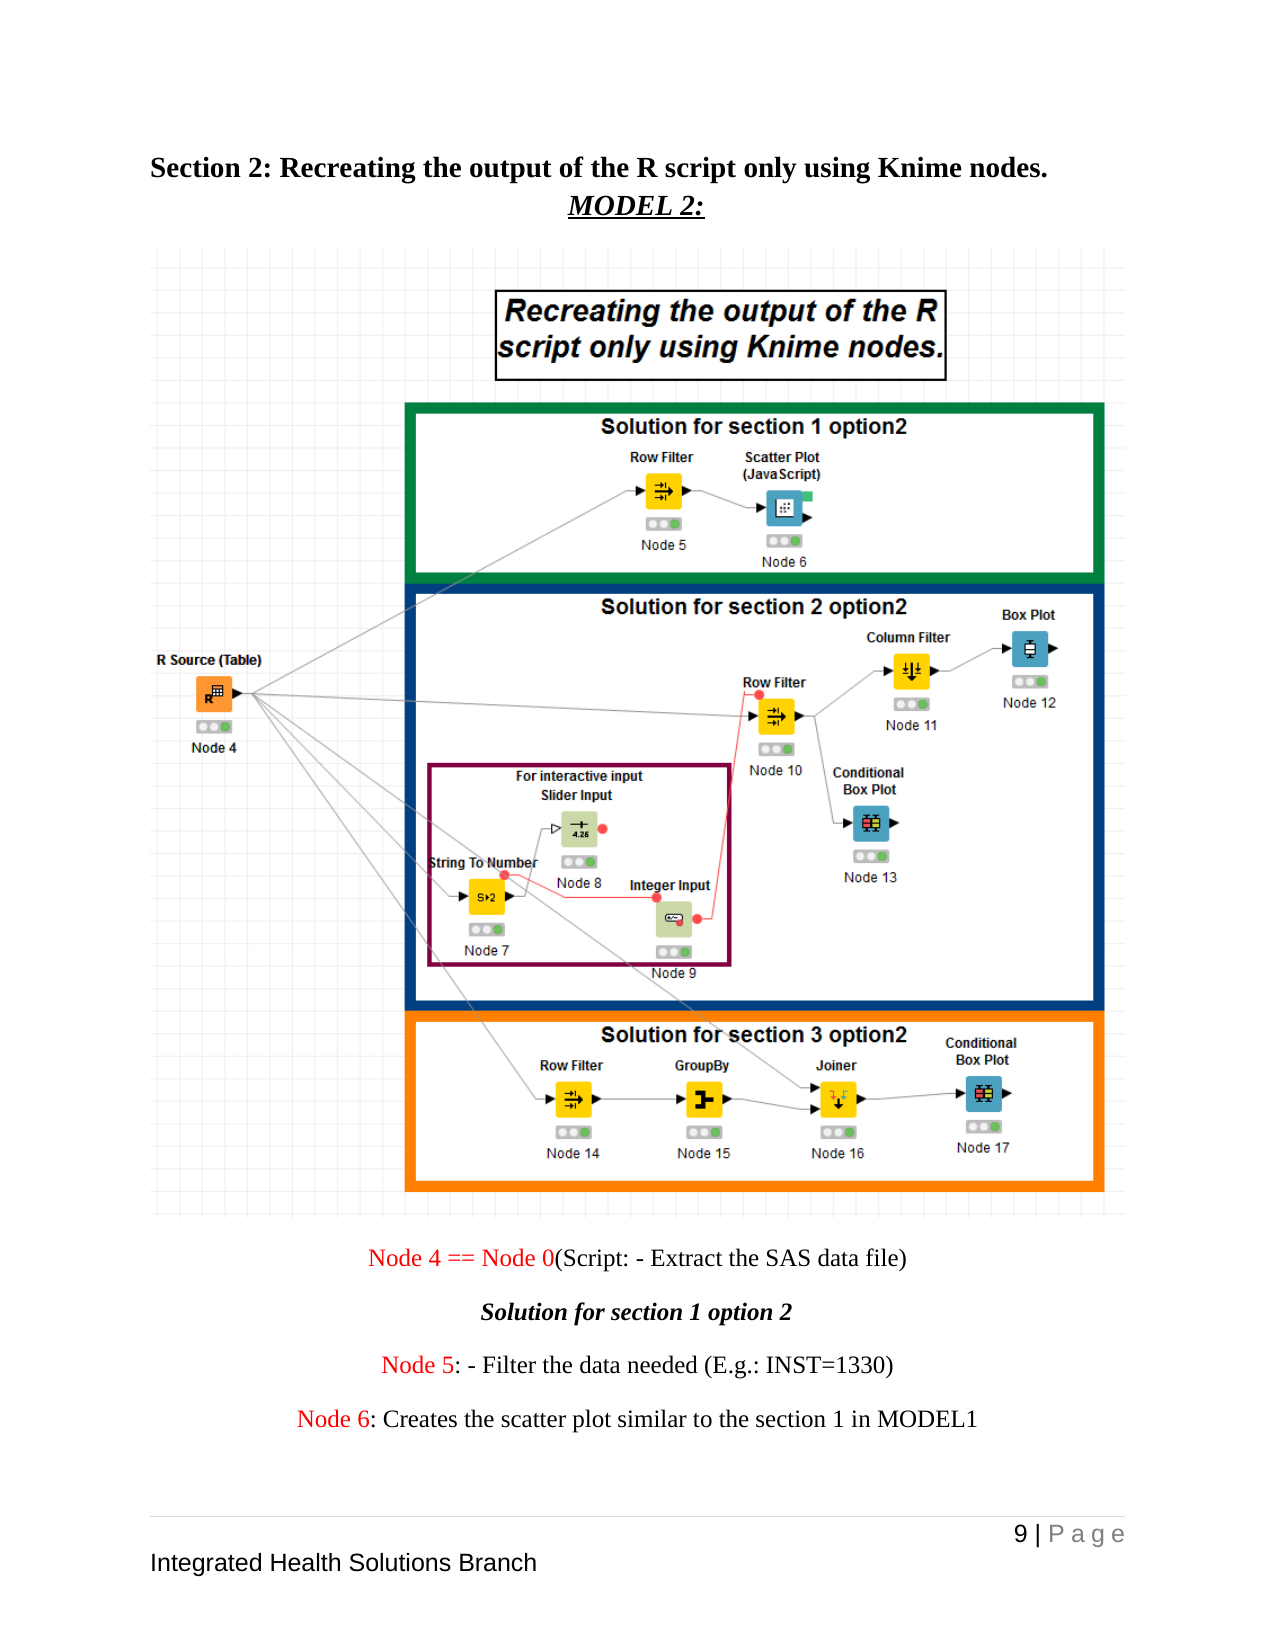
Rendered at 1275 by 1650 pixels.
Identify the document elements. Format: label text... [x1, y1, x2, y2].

text Node 5: - Filter the data needed (E.g.: INST=1330) [150, 1351, 1125, 1379]
text MODEL 2: [150, 188, 1125, 221]
text Solution for section 1 option 2 [150, 1297, 1125, 1325]
picture [150, 247, 1125, 1218]
text Node 6: Creates the scatter plot similar to the section 1 in MODEL1 [150, 1404, 1125, 1433]
text Node 4 == Node 0(Script: - Extract the SAS data file) [150, 1243, 1125, 1272]
subtitle Section 2: Recreating the output of the R script only using Knime nodes. [150, 150, 1125, 183]
